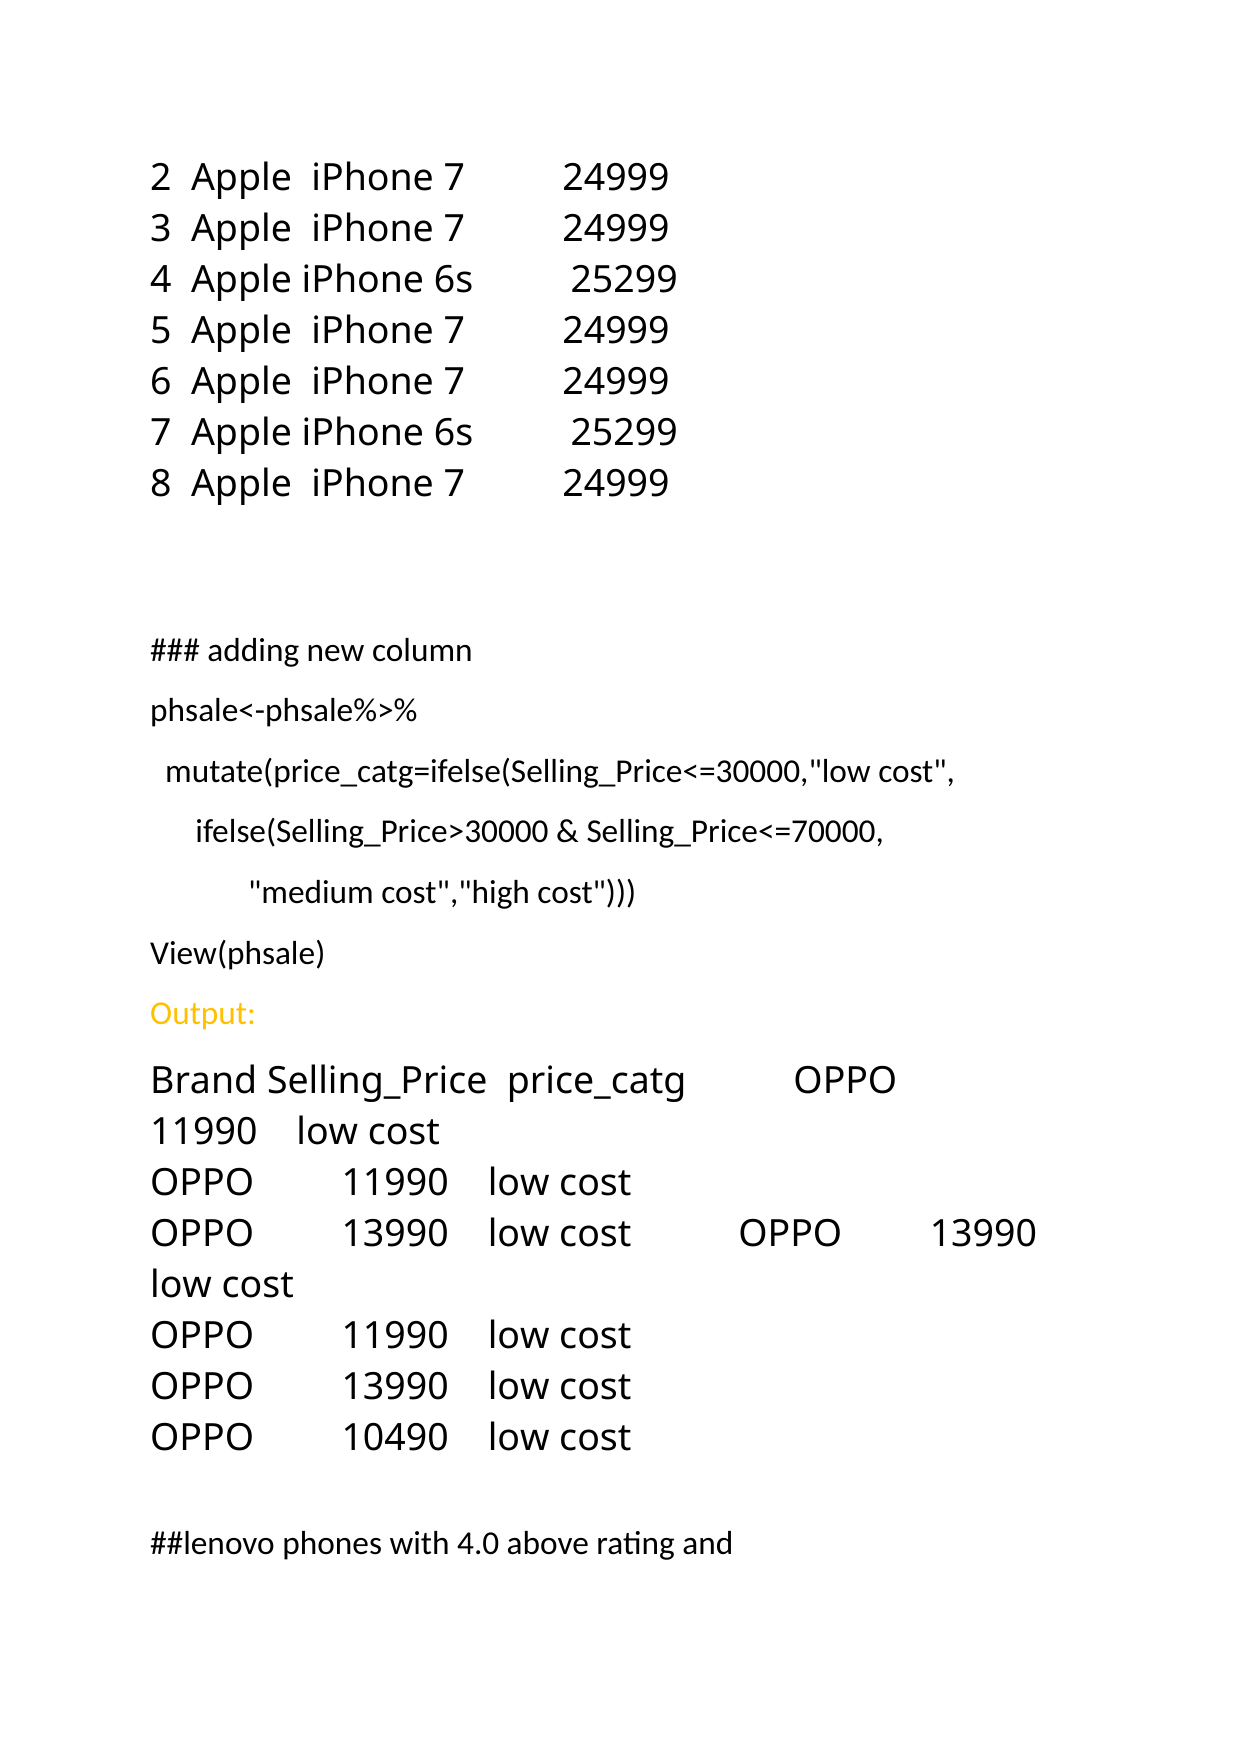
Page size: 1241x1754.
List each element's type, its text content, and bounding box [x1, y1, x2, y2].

text 5 Apple iPhone 7 24999 [150, 303, 1090, 354]
text "medium cost","high cost"))) [150, 871, 1090, 912]
text OPPO 11990 low cost [150, 1155, 1090, 1206]
text OPPO 11990 low cost [150, 1308, 1090, 1359]
text Brand Selling_Price price_catg OPPO 11990 low cost [150, 1053, 1090, 1155]
text Output: [150, 992, 1090, 1033]
text mutate(price_catg=ifelse(Selling_Price<=30000,"low cost", [150, 750, 1090, 791]
text ##lenovo phones with 4.0 above rating and [150, 1522, 1090, 1563]
text OPPO 13990 low cost [150, 1359, 1090, 1410]
text ### adding new column [150, 628, 1090, 669]
text 4 Apple iPhone 6s 25299 [150, 252, 1090, 303]
text 6 Apple iPhone 7 24999 [150, 354, 1090, 405]
text 8 Apple iPhone 7 24999 [150, 456, 1090, 507]
text 2 Apple iPhone 7 24999 [150, 150, 1090, 201]
text 7 Apple iPhone 6s 25299 [150, 405, 1090, 456]
text OPPO 13990 low cost OPPO 13990 low cost [150, 1206, 1090, 1308]
text ifelse(Selling_Price>30000 & Selling_Price<=70000, [150, 810, 1090, 851]
text OPPO 10490 low cost [150, 1410, 1090, 1461]
text 3 Apple iPhone 7 24999 [150, 201, 1090, 252]
text View(phsale) [150, 932, 1090, 972]
text phsale<-phsale%>% [150, 689, 1090, 730]
